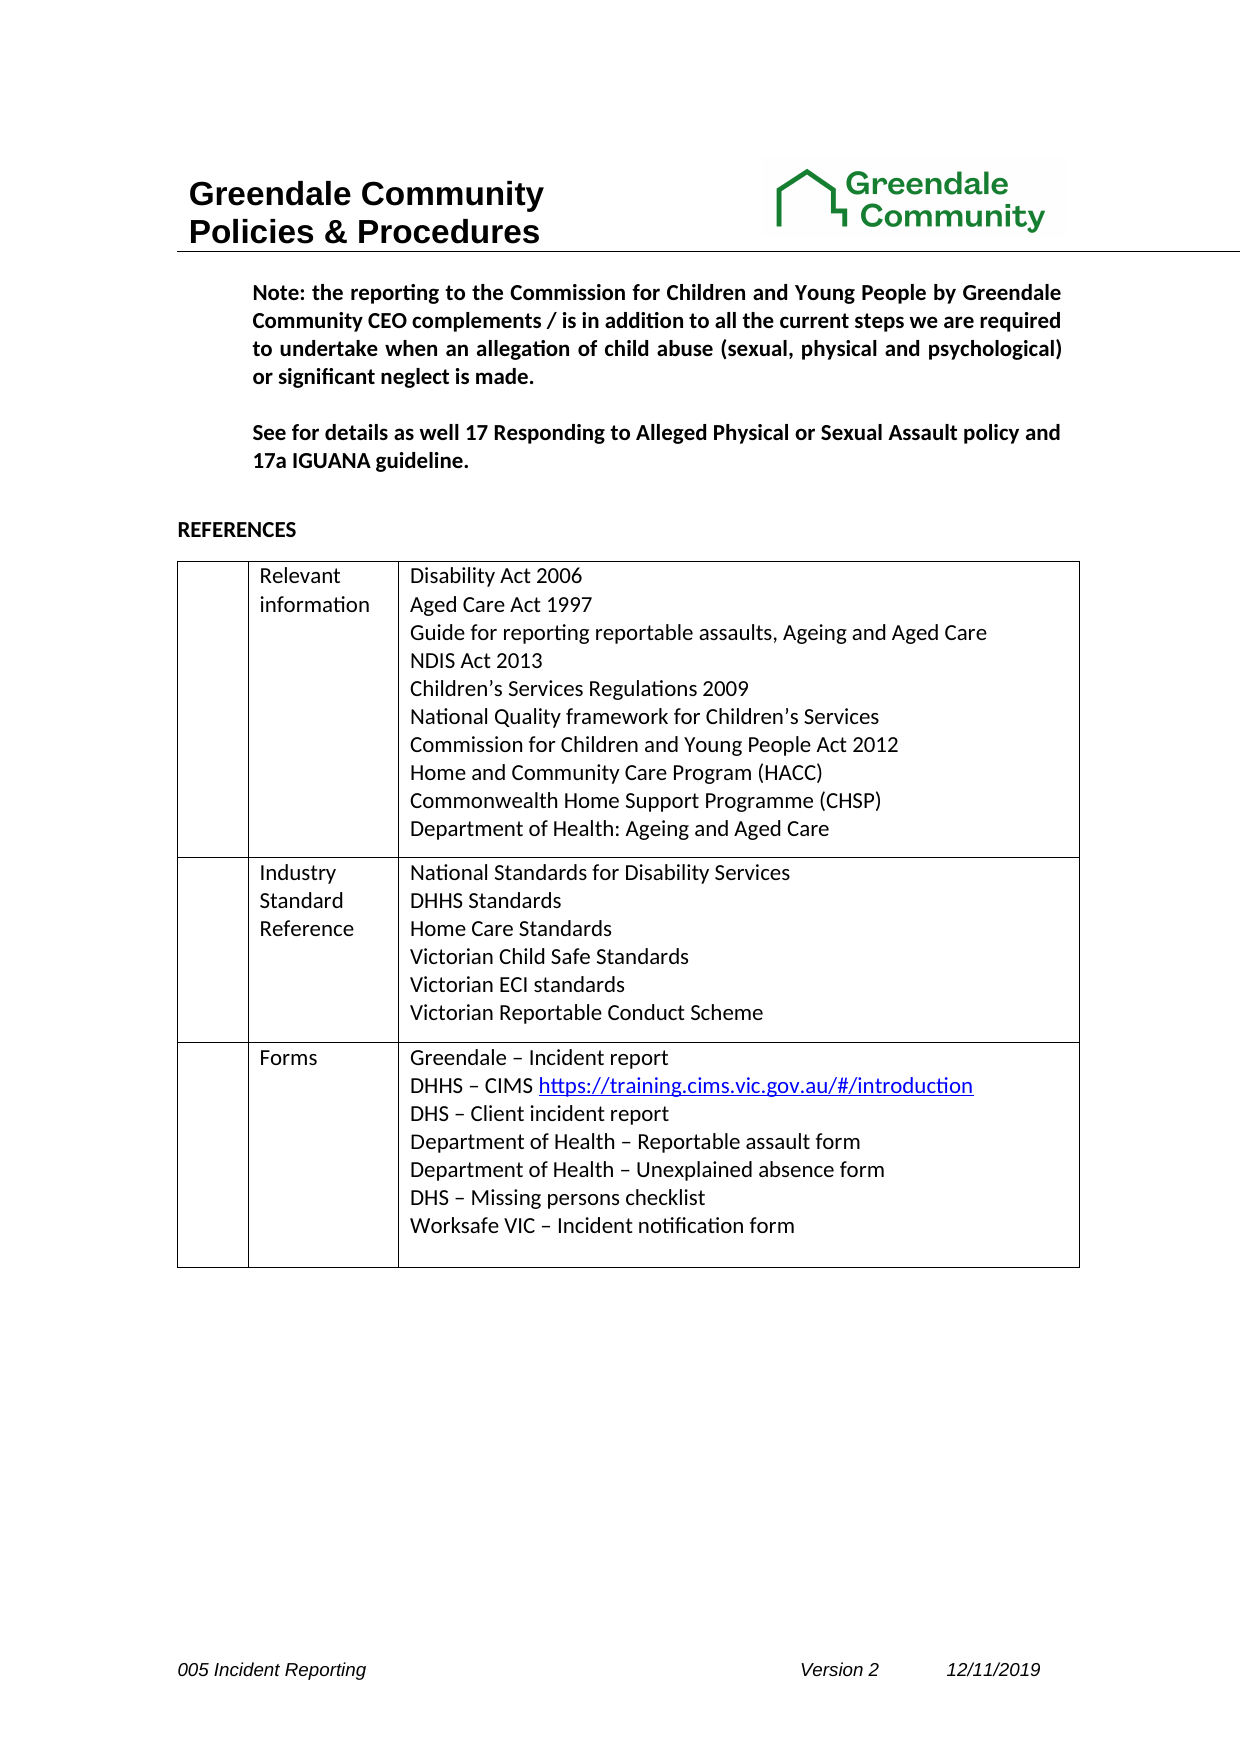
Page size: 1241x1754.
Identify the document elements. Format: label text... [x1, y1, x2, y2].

text See for details as well 17 Responding to Alleged Physical or Sexual Assault policy and 17a IGUANA guideline. [252, 418, 1063, 474]
picture [762, 156, 1066, 237]
table_cell Greendale – Incident report DHHS – CIMS https://training.cims.vic.gov.au/#/introduction DHS – Client incident report Department of Health – Reportable assault form Department of Health – Unexplained absence form DHS – Missing persons checklist Worksafe VIC – Incident notification form [399, 1043, 1079, 1267]
table_header [178, 562, 248, 857]
table_cell Forms [249, 1043, 398, 1267]
table_cell Industry Standard Reference [249, 858, 398, 1042]
table_cell [178, 1043, 248, 1267]
text Note: the reporting to the Commission for Children and Young People by Greendale Community CEO complements / is in addition to all the current steps we are required to undertake when an allegation of child abuse (sexual, physical and psychological) or significant neglect is made. [252, 278, 1063, 390]
table_cell National Standards for Disability Services DHHS Standards Home Care Standards Victorian Child Safe Standards Victorian ECI standards Victorian Reportable Conduct Scheme [399, 858, 1079, 1042]
table_header Relevant information [249, 562, 398, 857]
table_cell [178, 858, 248, 1042]
table_header Disability Act 2006 Aged Care Act 1997 Guide for reporting reportable assaults, Ageing and Aged Care NDIS Act 2013 Children’s Services Regulations 2009 National Quality framework for Children’s Services Commission for Children and Young People Act 2012 Home and Community Care Program (HACC) Commonwealth Home Support Programme (CHSP) Department of Health: Ageing and Aged Care [399, 562, 1079, 857]
text REFERENCES [177, 515, 1063, 543]
